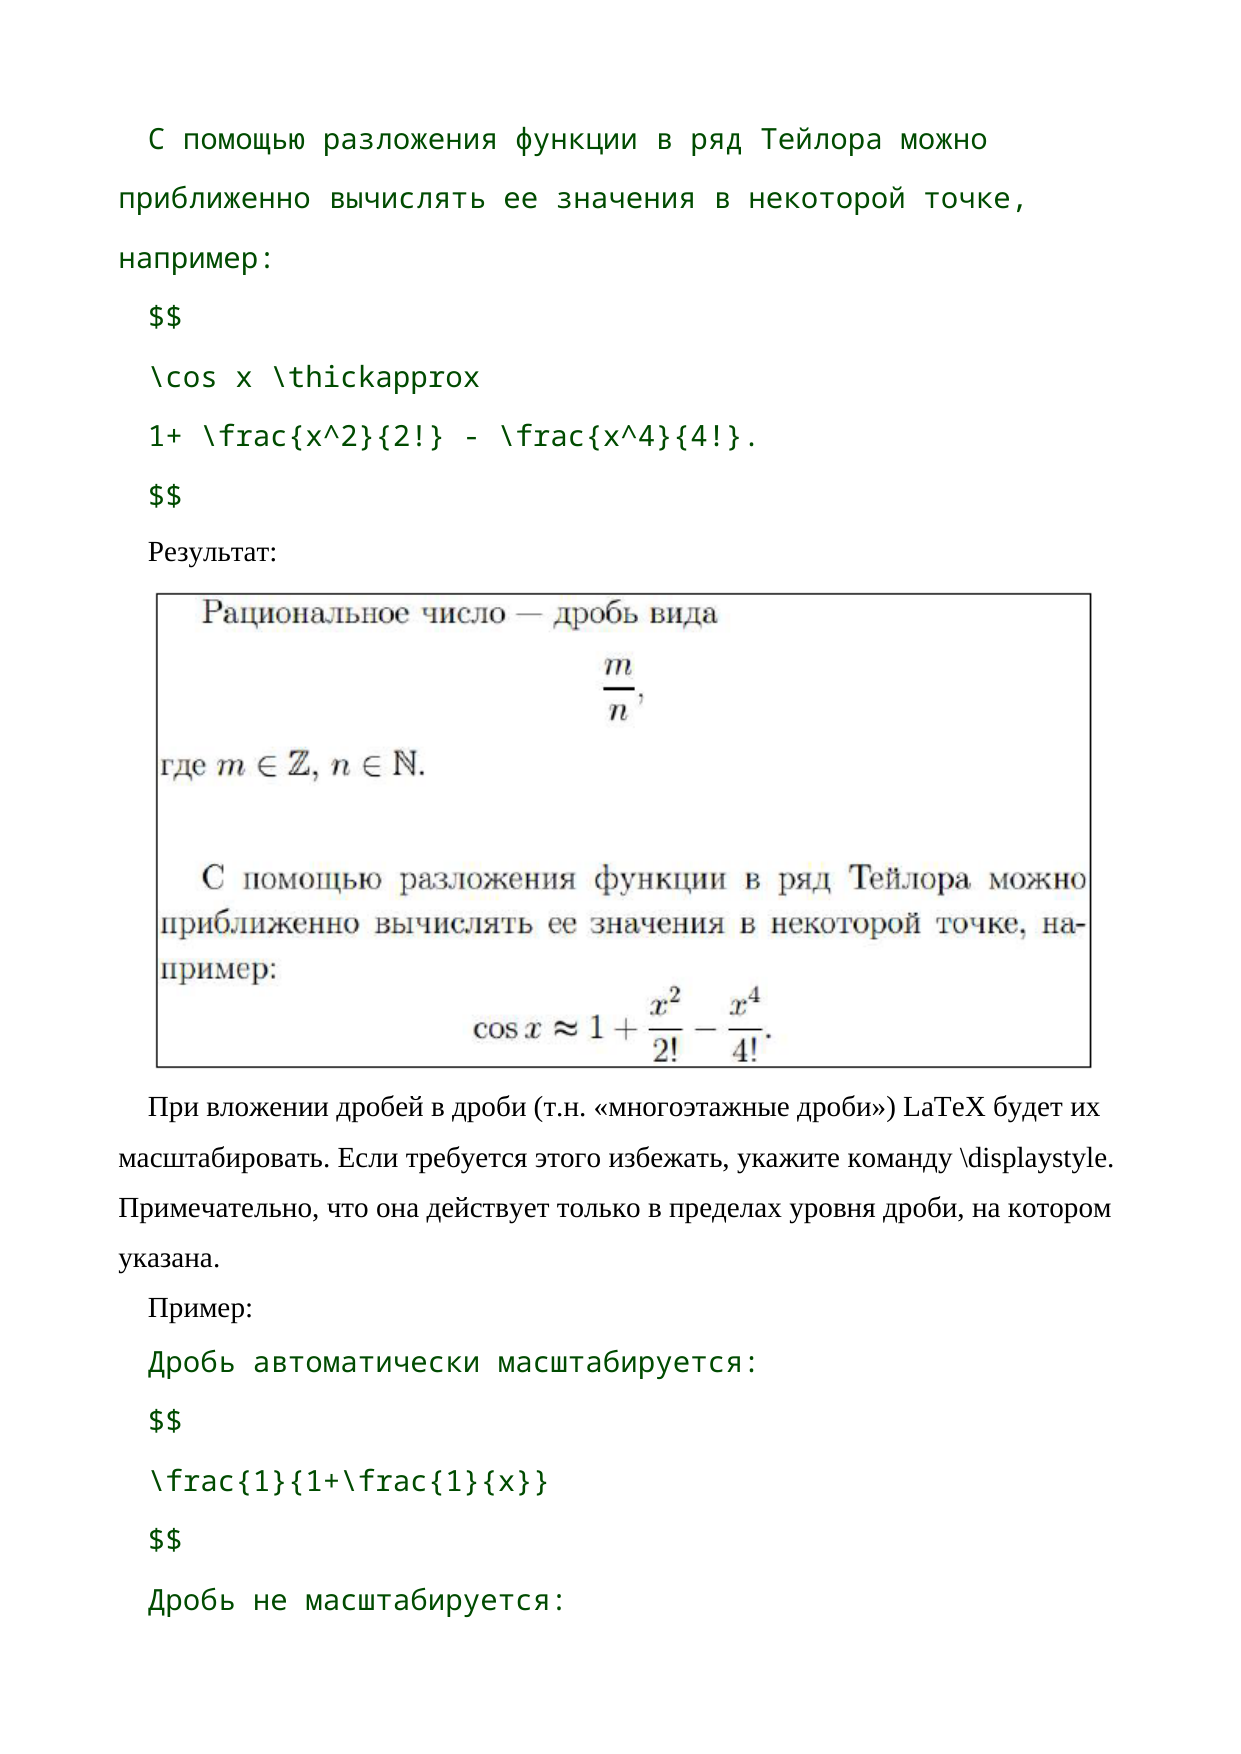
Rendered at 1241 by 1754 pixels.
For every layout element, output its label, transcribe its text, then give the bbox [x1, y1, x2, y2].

text \frac{1}{1+\frac{1}{x}} [118, 1460, 1152, 1499]
text $$ [118, 475, 1152, 515]
text При вложении дробей в дроби (т.н. «многоэтажные дроби») LaTeX будет их масштабировать. Если требуется этого избежать, укажите команду \displaystyle. Примечательно, что она действует только в пределах уровня дроби, на котором указана. [118, 1089, 1152, 1274]
text $$ [118, 1519, 1152, 1559]
text $$ [118, 1400, 1152, 1440]
text С помощью разложения функции в ряд Тейлора можно приближенно вычислять ее значения в некоторой точке, например: [118, 118, 1152, 277]
text Дробь не масштабируется: [118, 1579, 1152, 1618]
text Дробь автоматически масштабируется: [118, 1341, 1152, 1381]
text 1+ \frac{x^2}{2!} - \frac{x^4}{4!}. [118, 416, 1152, 455]
text \cos x \thickapprox [118, 356, 1152, 396]
text $$ [118, 297, 1152, 336]
text Результат: [118, 534, 1152, 568]
text Пример: [118, 1291, 1152, 1324]
picture [147, 584, 1101, 1076]
